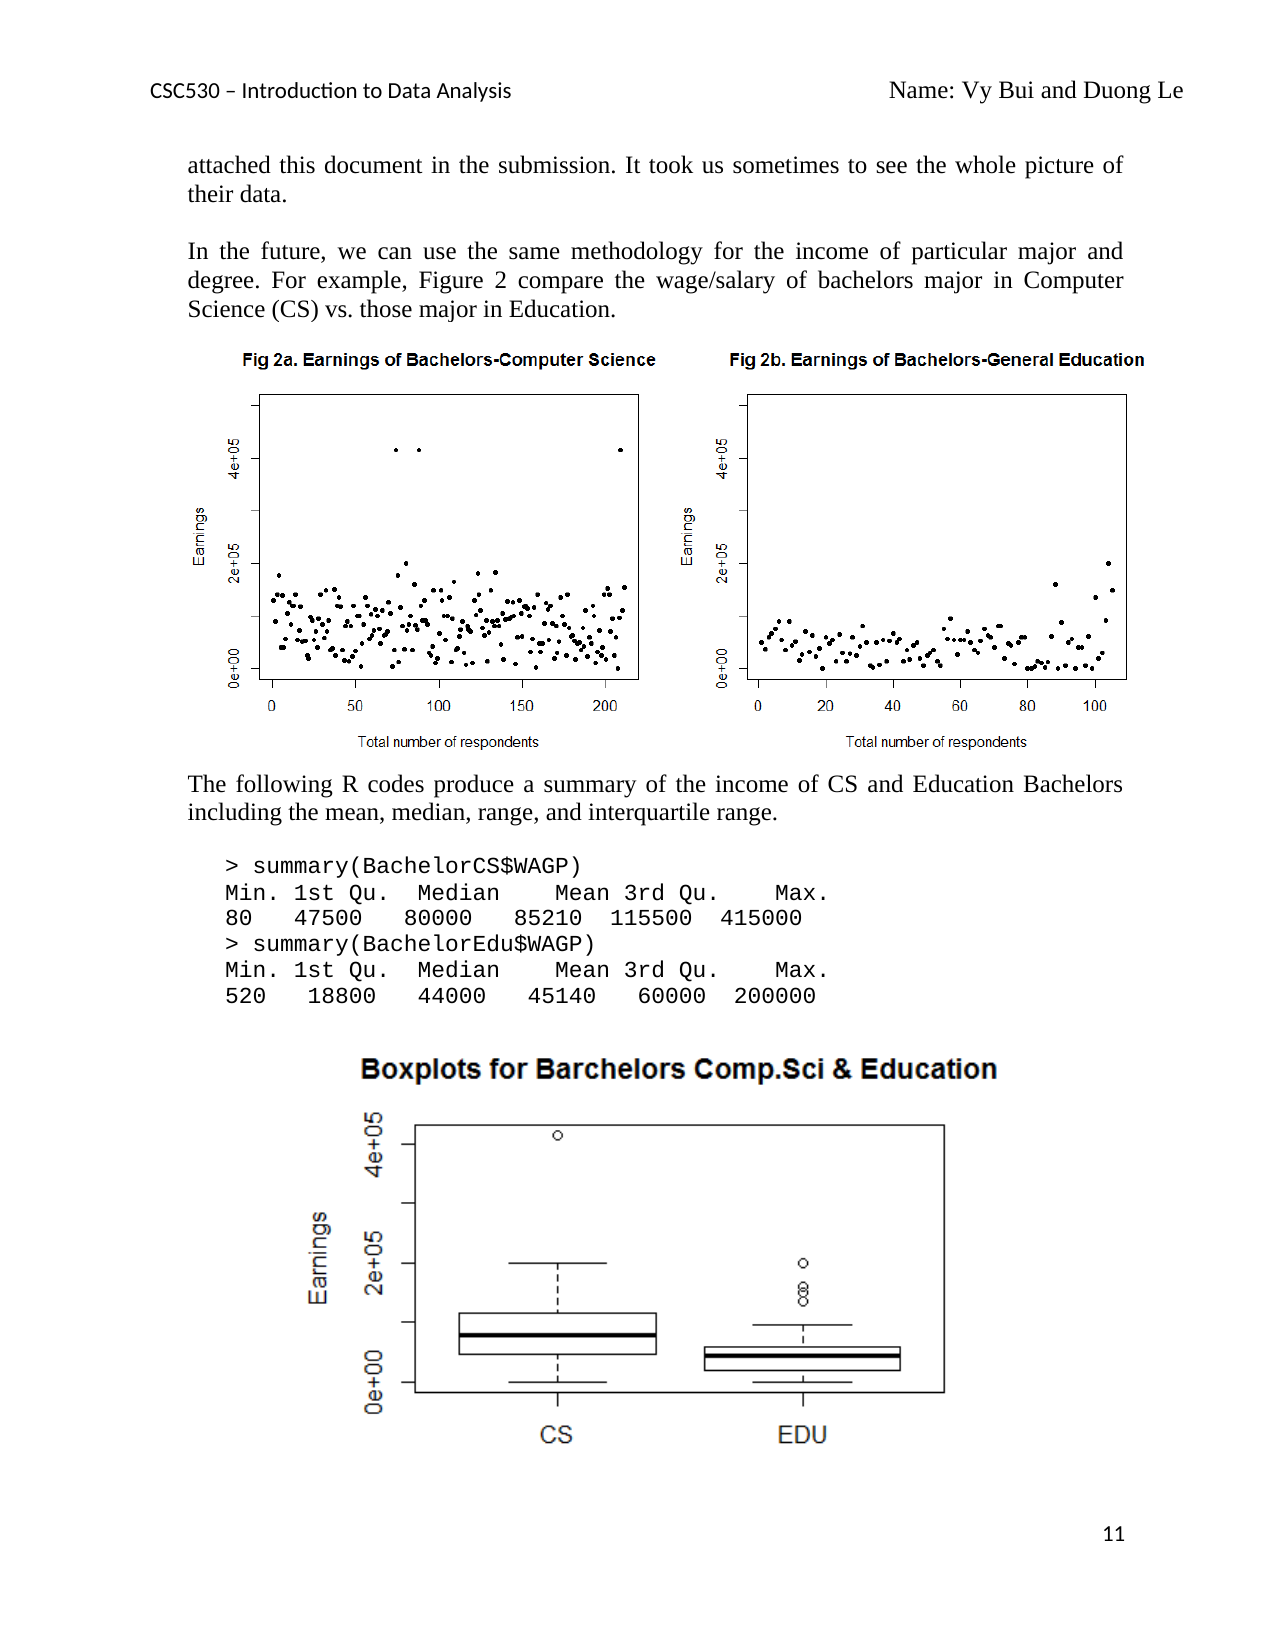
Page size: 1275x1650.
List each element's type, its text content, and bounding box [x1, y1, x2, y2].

list > summary(BachelorEdu$WAGP) [225, 933, 1125, 959]
list 80 47500 80000 85210 115500 415000 [225, 907, 1125, 933]
text In the future, we can use the same methodology for the income of particular major and degree. For example, Figure 2 compare the wage/salary of bachelors major in Computer Science (CS) vs. those major in Education. [187, 236, 1125, 322]
list Min. 1st Qu. Median Mean 3rd Qu. Max. [225, 959, 1125, 984]
picture [300, 1010, 1003, 1467]
list 520 18800 44000 45140 60000 200000 [225, 984, 1125, 1011]
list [187, 150, 1125, 207]
list Min. 1st Qu. Median Mean 3rd Qu. Max. [225, 881, 1125, 907]
list > summary(BachelorCS$WAGP) [225, 855, 1125, 881]
picture [187, 322, 1163, 769]
list The following R codes produce a summary of the income of CS and Education Bachelors including the mean, median, range, and interquartile range. [187, 769, 1125, 826]
